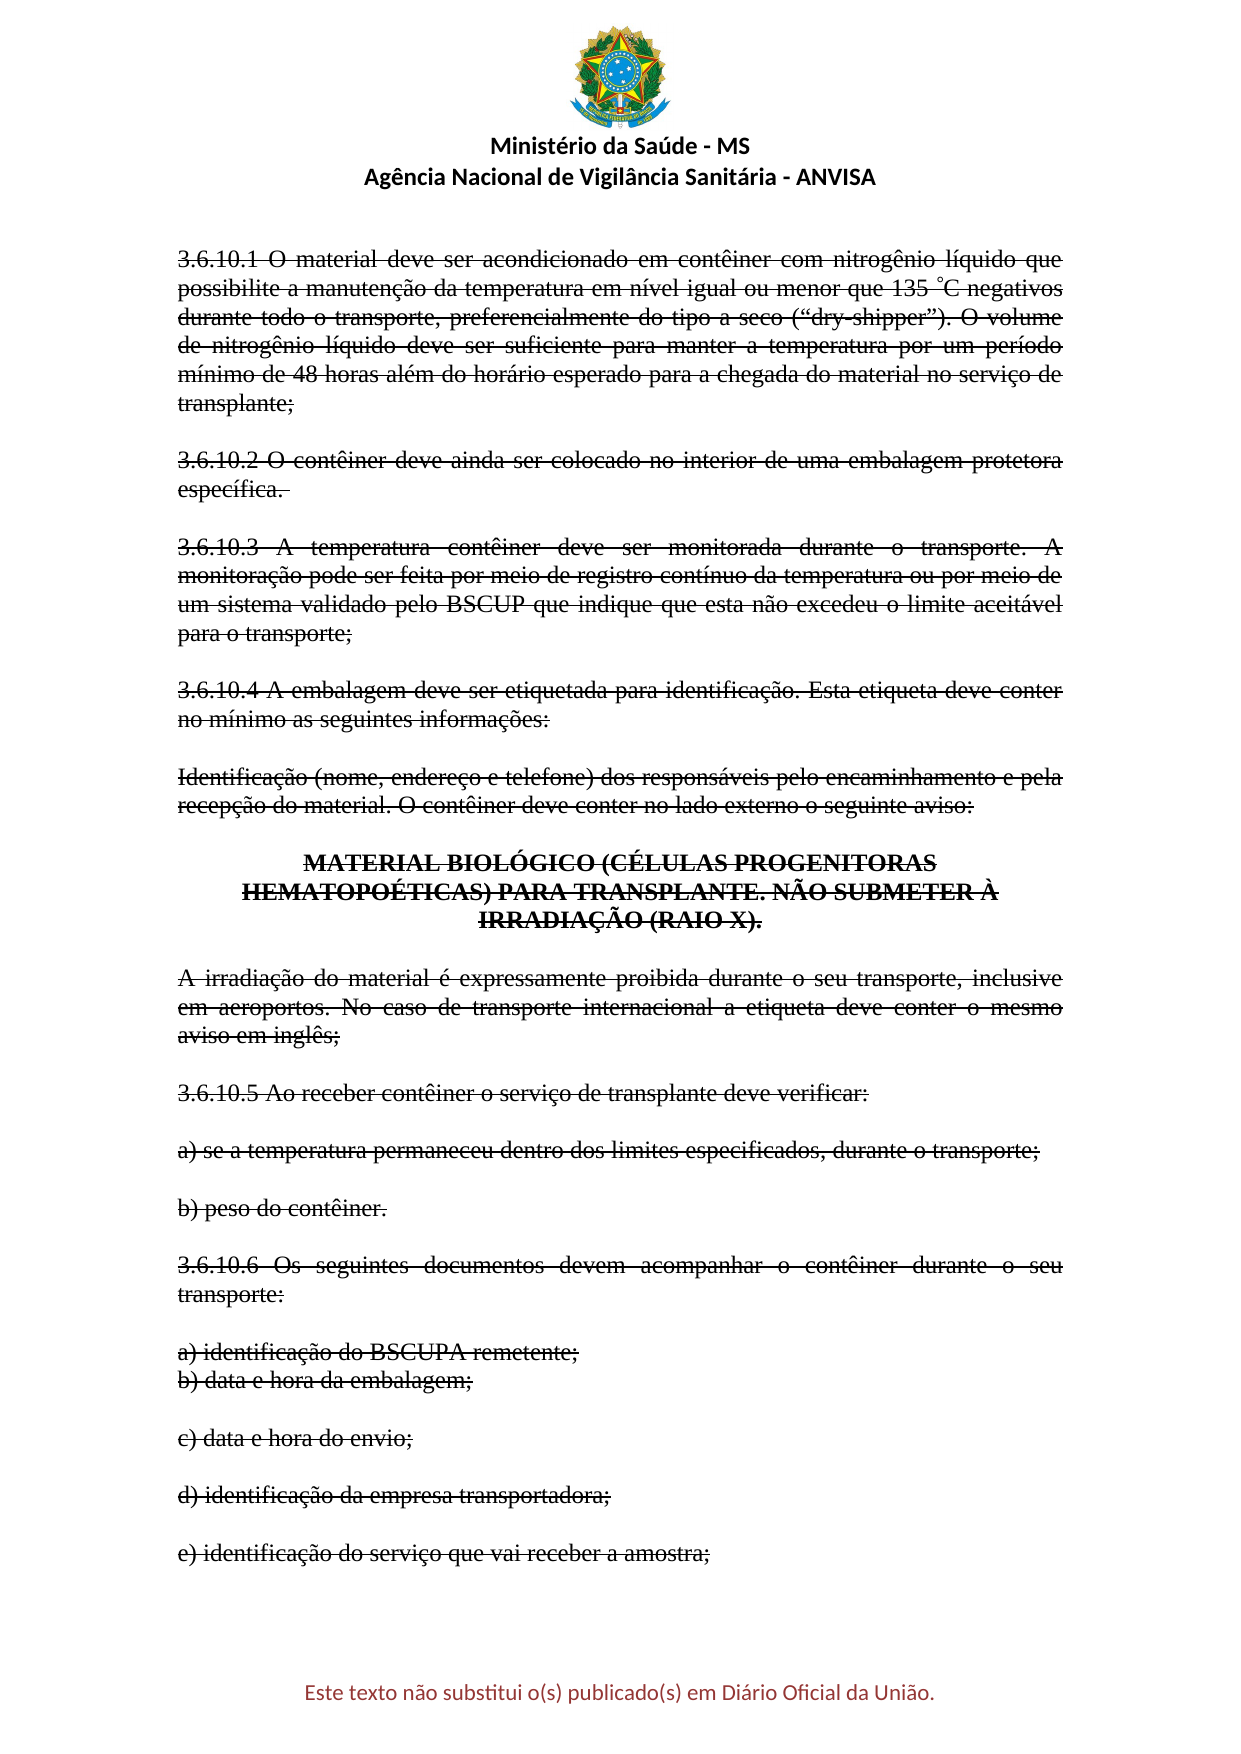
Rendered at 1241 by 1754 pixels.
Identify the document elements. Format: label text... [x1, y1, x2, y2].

text a) se a temperatura permaneceu dentro dos limites especificados, durante o transporte; [177, 1136, 1063, 1164]
text b) data e hora da embalagem; [177, 1366, 1063, 1394]
picture [566, 23, 674, 131]
text 3.6.10.3 A temperatura contêiner deve ser monitorada durante o transporte. A monitoração pode ser feita por meio de registro contínuo da temperatura ou por meio de um sistema validado pelo BSCUP que indique que esta não excedeu o limite aceitável para o transporte; [177, 606, 1063, 647]
text 3.6.10.2 O contêiner deve ainda ser colocado no interior de uma embalagem protetora específica. [177, 446, 1063, 461]
text 3.6.10.6 Os seguintes documentos devem acompanhar o contêiner durante o seu transporte: [177, 1251, 1063, 1266]
text 3.6.10.6 Os seguintes documentos devem acompanhar o contêiner durante o seu transporte: [177, 1267, 1063, 1308]
text a) identificação do BSCUPA remetente; [177, 1337, 1063, 1366]
text 3.6.10.2 O contêiner deve ainda ser colocado no interior de uma embalagem protetora específica. [177, 462, 1063, 503]
text 3.6.10.3 A temperatura contêiner deve ser monitorada durante o transporte. A monitoração pode ser feita por meio de registro contínuo da temperatura ou por meio de um sistema validado pelo BSCUP que indique que esta não excedeu o limite aceitável para o transporte; [177, 548, 1063, 605]
text A irradiação do material é expressamente proibida durante o seu transporte, inclusive em aeroportos. No caso de transporte internacional a etiqueta deve conter o mesmo aviso em inglês; [177, 980, 1063, 1007]
text Identificação (nome, endereço e telefone) dos responsáveis pelo encaminhamento e pela recepção do material. O contêiner deve conter no lado externo o seguinte aviso: [177, 762, 1063, 777]
text 3.6.10.4 A embalagem deve ser etiquetada para identificação. Esta etiqueta deve conter no mínimo as seguintes informações: [177, 692, 1063, 733]
text 3.6.10.1 O material deve ser acondicionado em contêiner com nitrogênio líquido que possibilite a manutenção da temperatura em nível igual ou menor que 135 C negativos durante todo o transporte, preferencialmente do tipo a seco (“dry-shipper”). O volume de nitrogênio líquido deve ser suficiente para manter a temperatura por um período mínimo de 48 horas além do horário esperado para a chegada do material no serviço de transplante; [177, 376, 1063, 417]
text 3.6.10.4 A embalagem deve ser etiquetada para identificação. Esta etiqueta deve conter no mínimo as seguintes informações: [177, 676, 1063, 691]
text c) data e hora do envio; [177, 1423, 1063, 1452]
text d) identificação da empresa transportadora; [177, 1481, 1063, 1509]
text e) identificação do serviço que vai receber a amostra; [177, 1538, 1063, 1567]
text A irradiação do material é expressamente proibida durante o seu transporte, inclusive em aeroportos. No caso de transporte internacional a etiqueta deve conter o mesmo aviso em inglês; [177, 1008, 1063, 1049]
text MATERIAL BIOLÓGICO (CÉLULAS PROGENITORAS HEMATOPOÉTICAS) PARA TRANSPLANTE. NÃO SUBMETER À IRRADIAÇÃO (RAIO X). [177, 848, 1063, 934]
text A irradiação do material é expressamente proibida durante o seu transporte, inclusive em aeroportos. No caso de transporte internacional a etiqueta deve conter o mesmo aviso em inglês; [177, 963, 1063, 979]
text b) peso do contêiner. [177, 1193, 1063, 1222]
text 3.6.10.5 Ao receber contêiner o serviço de transplante deve verificar: [177, 1078, 1063, 1107]
text Identificação (nome, endereço e telefone) dos responsáveis pelo encaminhamento e pela recepção do material. O contêiner deve conter no lado externo o seguinte aviso: [177, 778, 1063, 819]
